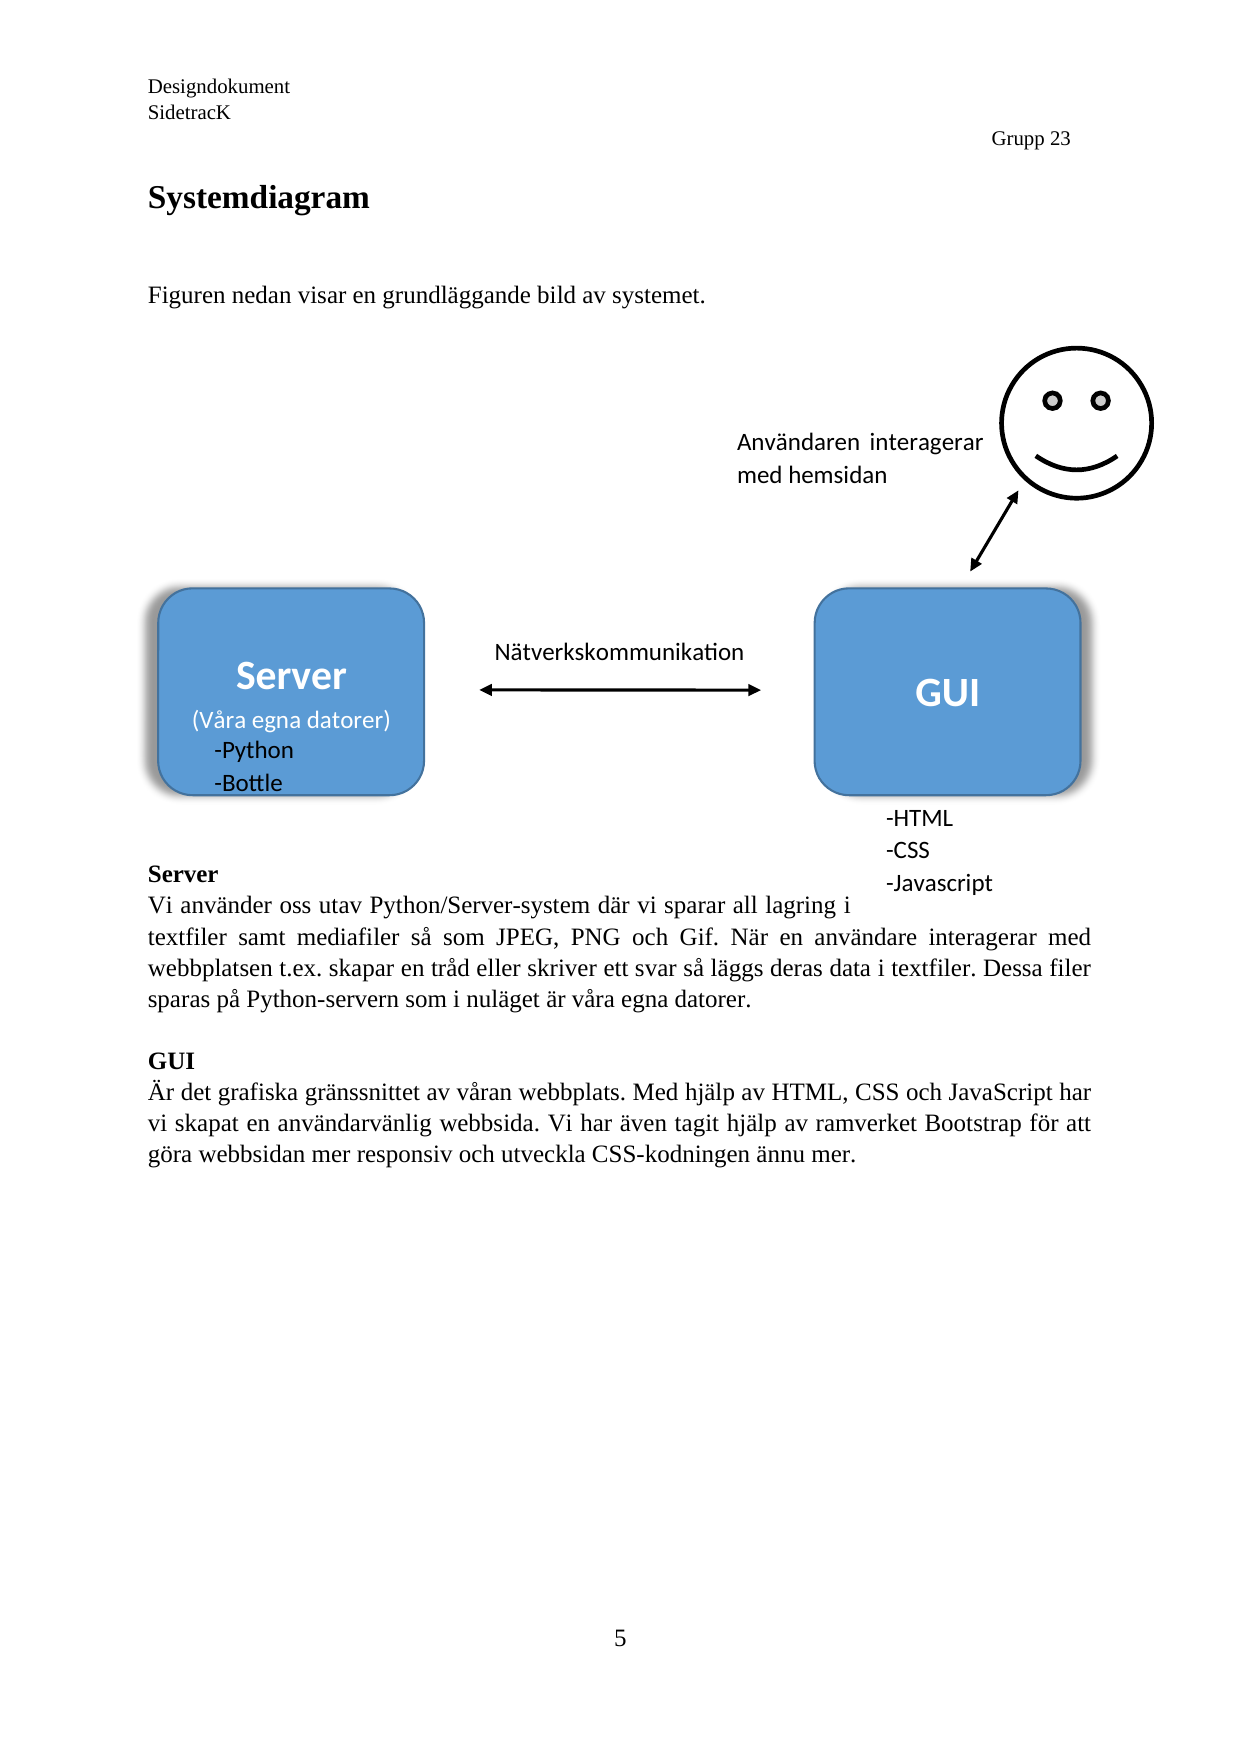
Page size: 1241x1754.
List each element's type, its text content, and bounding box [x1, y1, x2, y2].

text Server [148, 859, 1093, 888]
text Är det grafiska gränssnittet av våran webbplats. Med hjälp av HTML, CSS och JavaScript har vi skapat en användarvänlig webbsida. Vi har även tagit hjälp av ramverket Bootstrap för att göra webbsidan mer responsiv och utveckla CSS-kodningen ännu mer. [148, 1077, 1093, 1168]
text GUI [148, 1046, 1093, 1074]
text Figuren nedan visar en grundläggande bild av systemet. [148, 280, 1093, 309]
subtitle Systemdiagram [148, 177, 1093, 215]
text Vi använder oss utav Python/Server-system där vi sparar all lagring i textfiler samt mediafiler så som JPEG, PNG och Gif. När en användare interagerar med webbplatsen t.ex. skapar en tråd eller skriver ett svar så läggs deras data i textfiler. Dessa filer sparas på Python-servern som i nuläget är våra egna datorer. [148, 891, 1093, 1012]
